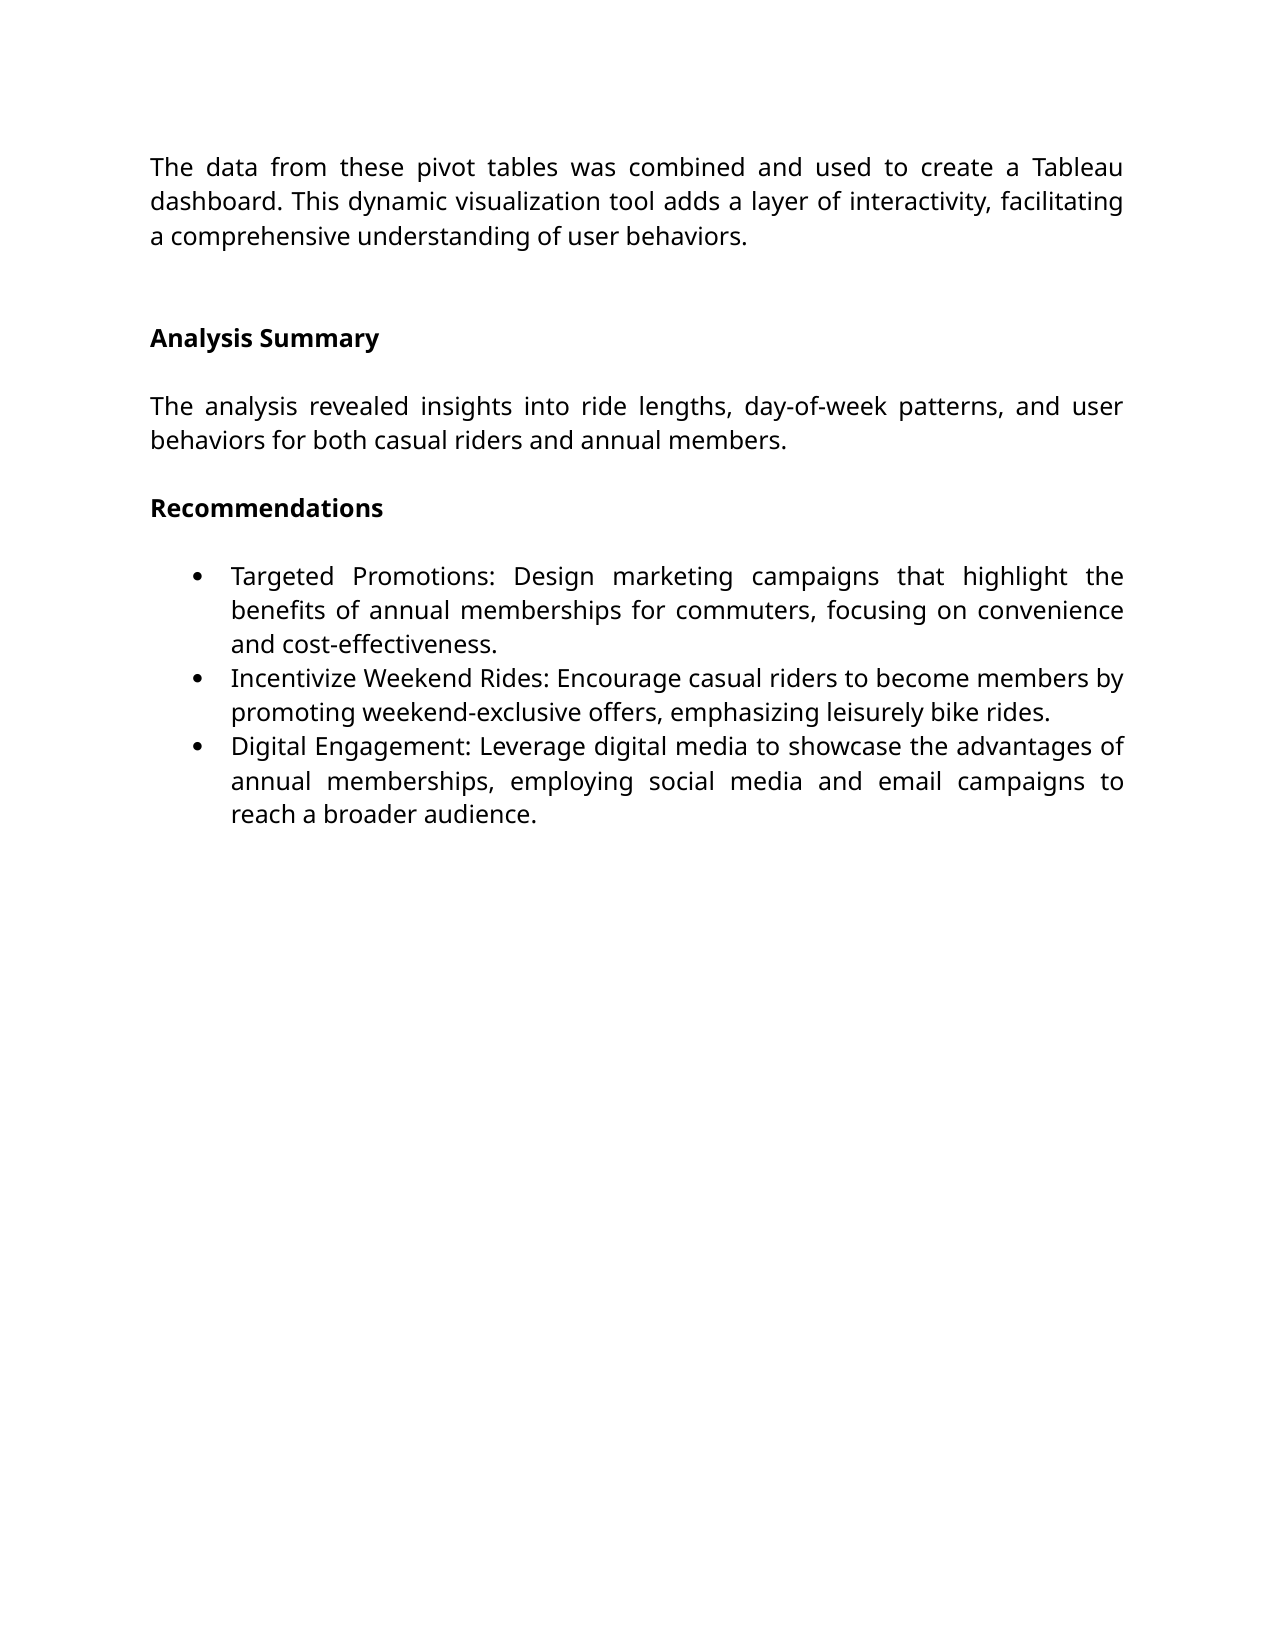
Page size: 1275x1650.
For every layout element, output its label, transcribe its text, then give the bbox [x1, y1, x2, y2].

list Incentivize Weekend Rides: Encourage casual riders to become members by promoting weekend-exclusive offers, emphasizing leisurely bike rides. [193, 661, 1125, 729]
text The analysis revealed insights into ride lengths, day-of-week patterns, and user behaviors for both casual riders and annual members. [150, 388, 1125, 457]
text Analysis Summary [150, 320, 1125, 354]
text The data from these pivot tables was combined and used to create a Tableau dashboard. This dynamic visualization tool adds a layer of interactivity, facilitating a comprehensive understanding of user behaviors. [150, 150, 1125, 252]
text Recommendations [150, 491, 1125, 525]
list Targeted Promotions: Design marketing campaigns that highlight the benefits of annual memberships for commuters, focusing on convenience and cost-effectiveness. [193, 559, 1125, 661]
list Digital Engagement: Leverage digital media to showcase the advantages of annual memberships, employing social media and email campaigns to reach a broader audience. [193, 729, 1125, 831]
